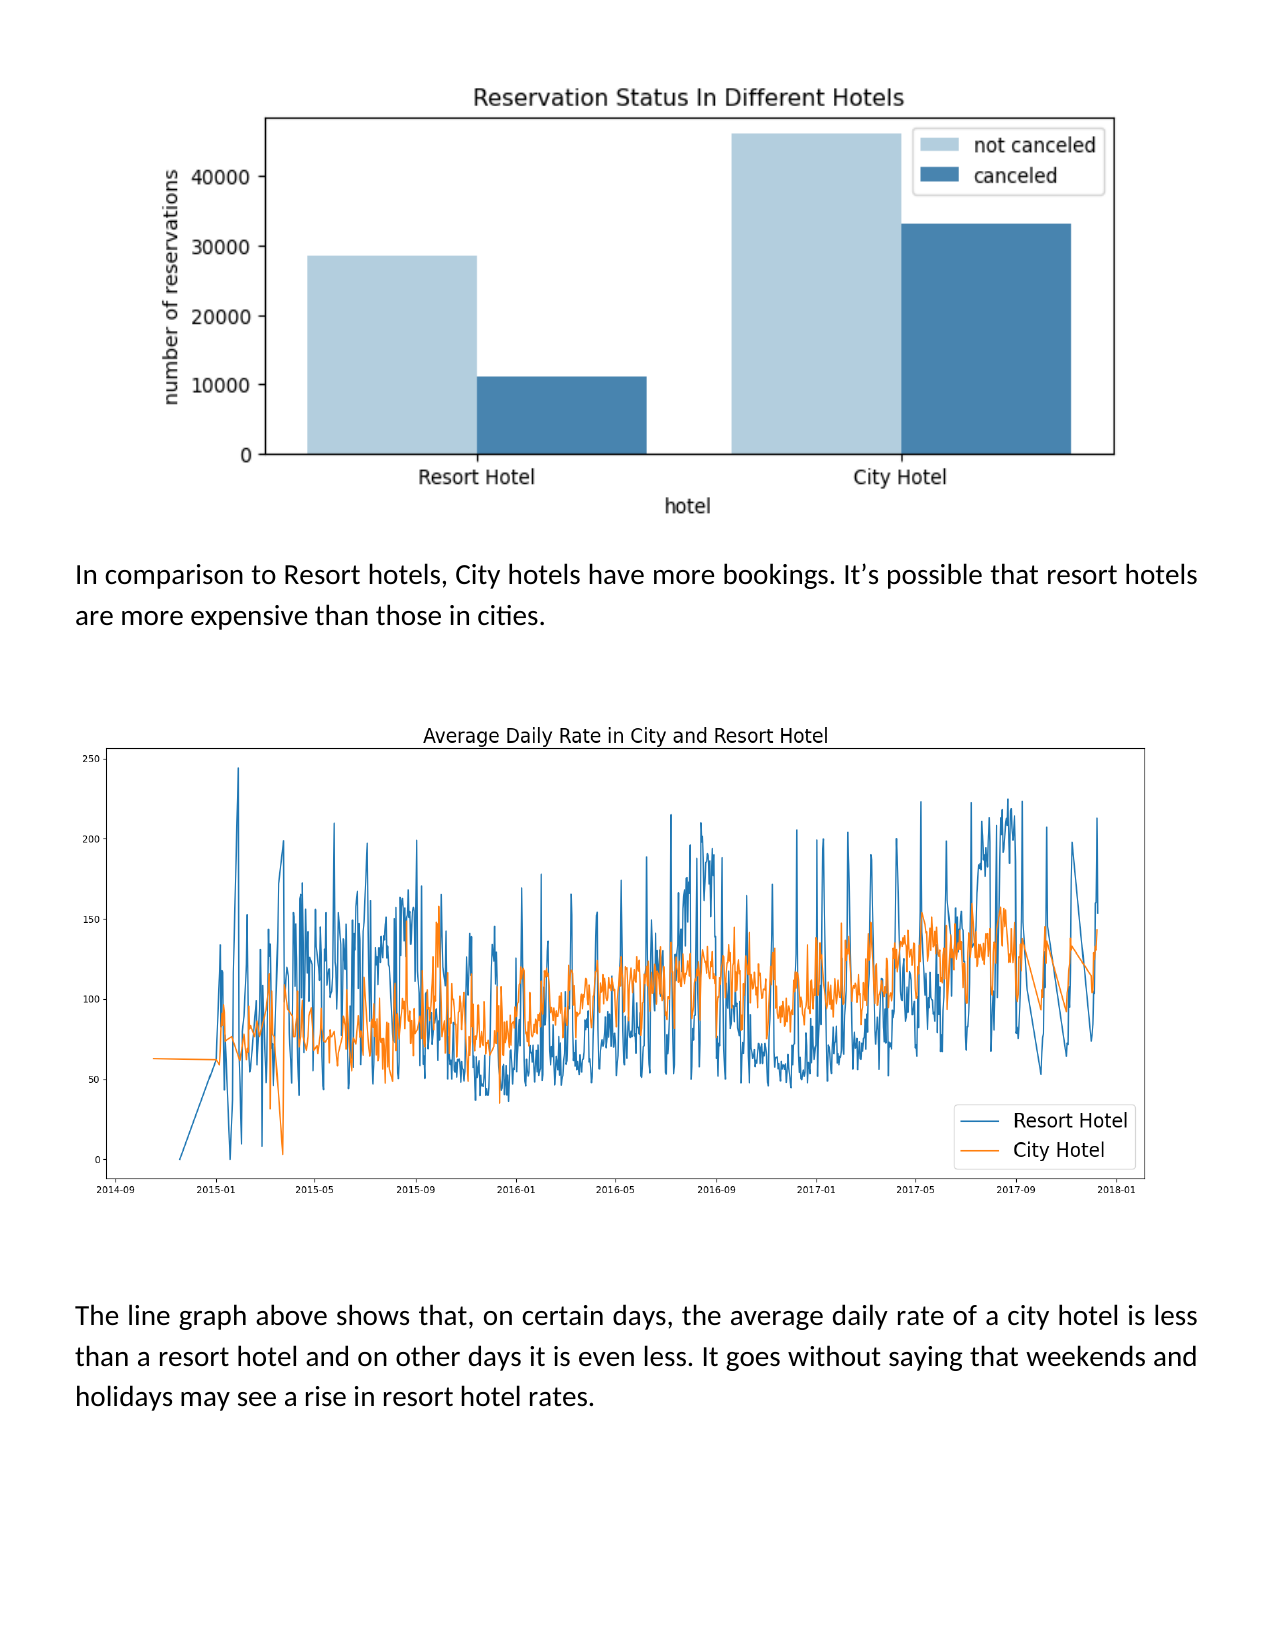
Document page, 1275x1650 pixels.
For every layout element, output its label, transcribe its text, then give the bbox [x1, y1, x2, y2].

text In comparison to Resort hotels, City hotels have more bookings. It’s possible that resort hotels are more expensive than those in cities. [75, 556, 1200, 632]
picture [150, 75, 1125, 531]
picture [75, 720, 1150, 1202]
text The line graph above shows that, on certain days, the average daily rate of a city hotel is less than a resort hotel and on other days it is even less. It goes without saying that weekends and holidays may see a rise in resort hotel rates. [75, 1297, 1200, 1414]
